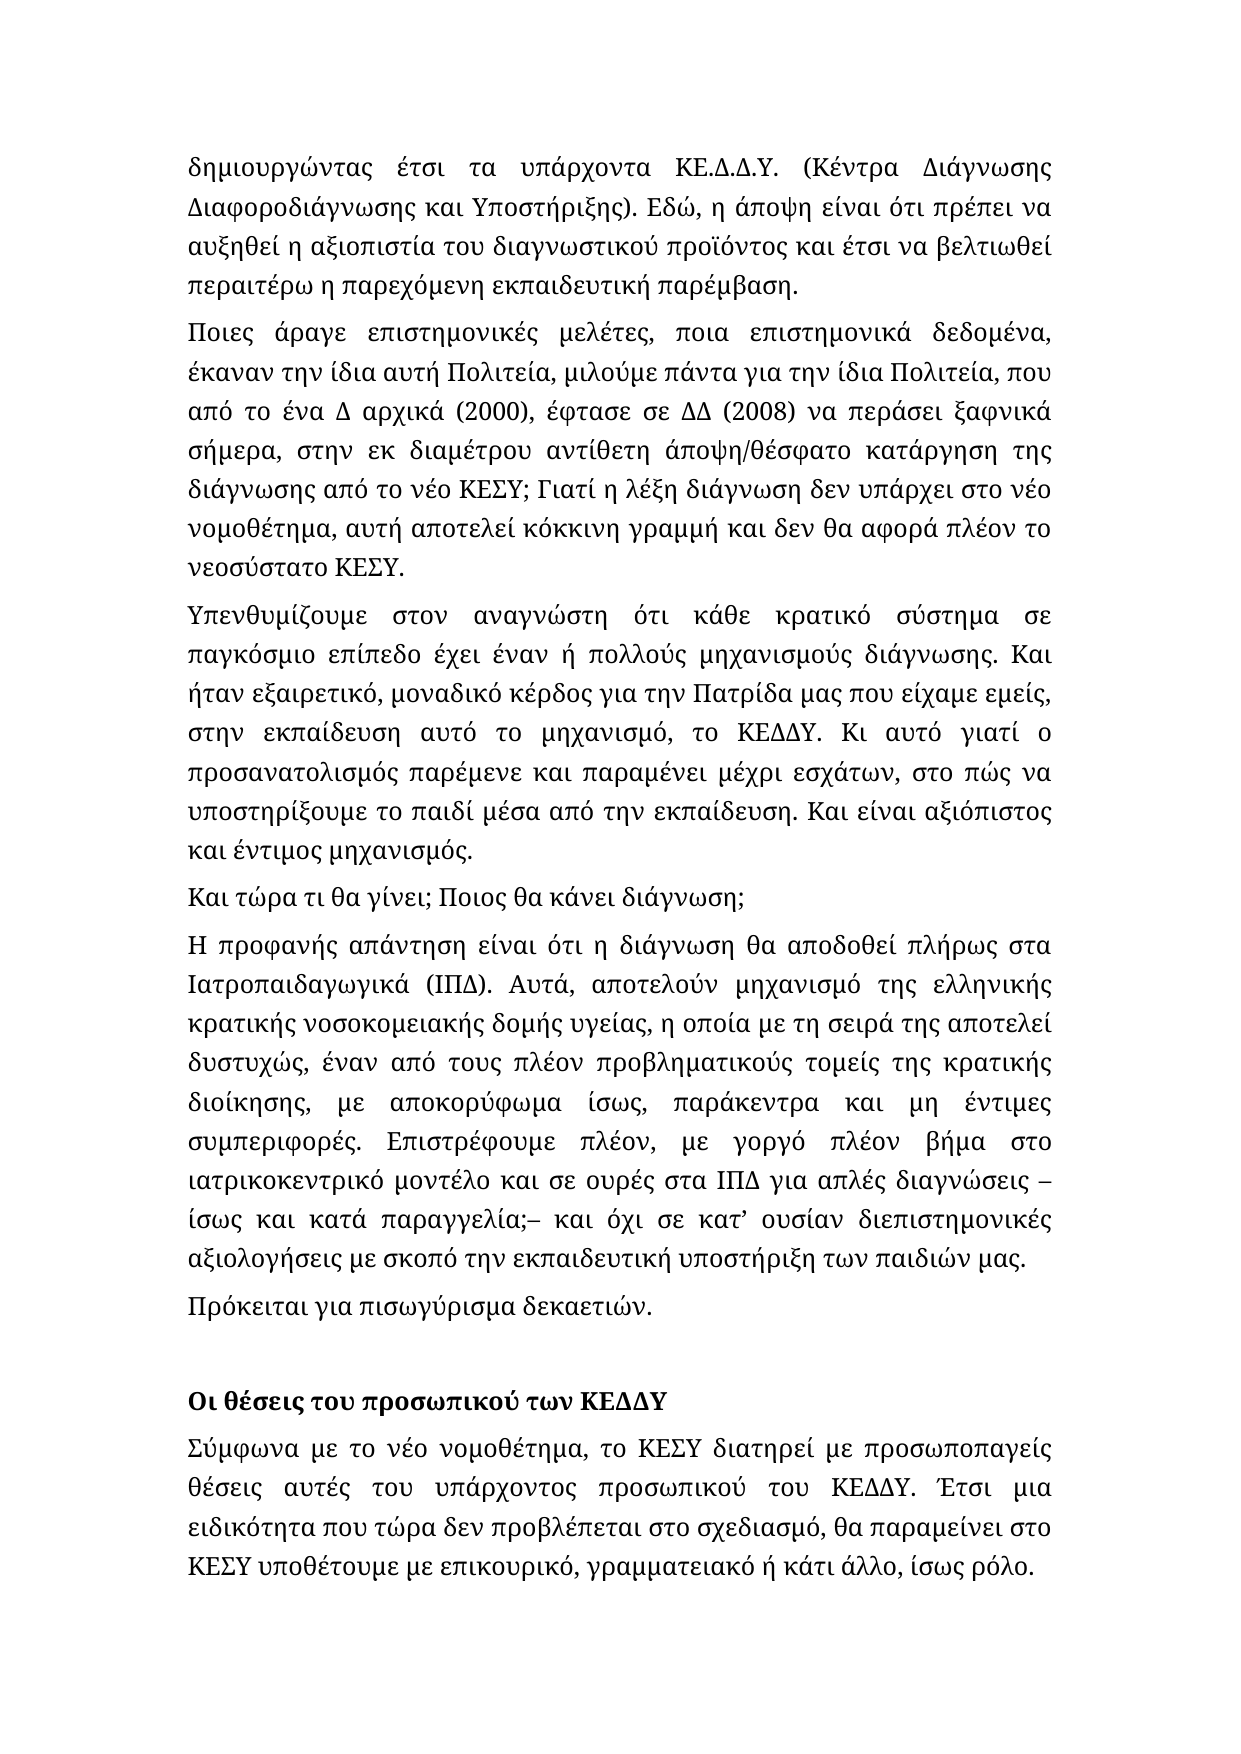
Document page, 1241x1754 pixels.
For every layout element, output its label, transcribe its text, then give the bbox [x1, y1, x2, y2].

text Οι θέσεις του προσωπικού των ΚΕΔΔΥ [187, 1383, 1053, 1417]
text Πρόκειται για πισωγύρισμα δεκαετιών. [187, 1288, 1053, 1322]
text Υπενθυμίζουμε στον αναγνώστη ότι κάθε κρατικό σύστημα σε παγκόσμιο επίπεδο έχει έναν ή πολλούς μηχανισμούς διάγνωσης. Και ήταν εξαιρετικό, μοναδικό κέρδος για την Πατρίδα μας που είχαμε εμείς, στην εκπαίδευση αυτό το μηχανισμό, το ΚΕΔΔΥ. Κι αυτό γιατί ο προσανατολισμός παρέμενε και παραμένει μέχρι εσχάτων, στο πώς να υποστηρίξουμε το παιδί μέσα από την εκπαίδευση. Και είναι αξιόπιστος και έντιμος μηχανισμός. [187, 597, 1053, 867]
text Ποιες άραγε επιστημονικές μελέτες, ποια επιστημονικά δεδομένα, έκαναν την ίδια αυτή Πολιτεία, μιλούμε πάντα για την ίδια Πολιτεία, που από το ένα Δ αρχικά (2000), έφτασε σε ΔΔ (2008) να περάσει ξαφνικά σήμερα, στην εκ διαμέτρου αντίθετη άποψη/θέσφατο κατάργηση της διάγνωσης από το νέο ΚΕΣΥ; Γιατί η λέξη διάγνωση δεν υπάρχει στο νέο νομοθέτημα, αυτή αποτελεί κόκκινη γραμμή και δεν θα αφορά πλέον το νεοσύστατο ΚΕΣΥ. [187, 315, 1053, 584]
text Σύμφωνα με το νέο νομοθέτημα, το ΚΕΣΥ διατηρεί με προσωποπαγείς θέσεις αυτές του υπάρχοντος προσωπικού του ΚΕΔΔΥ. Έτσι μια ειδικότητα που τώρα δεν προβλέπεται στο σχεδιασμό, θα παραμείνει στο ΚΕΣΥ υποθέτουμε με επικουρικό, γραμματειακό ή κάτι άλλο, ίσως ρόλο. [187, 1431, 1053, 1582]
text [187, 150, 1053, 302]
text Και τώρα τι θα γίνει; Ποιος θα κάνει διάγνωση; [187, 880, 1053, 914]
text Η προφανής απάντηση είναι ότι η διάγνωση θα αποδοθεί πλήρως στα Ιατροπαιδαγωγικά (ΙΠΔ). Αυτά, αποτελούν μηχανισμό της ελληνικής κρατικής νοσοκομειακής δομής υγείας, η οποία με τη σειρά της αποτελεί δυστυχώς, έναν από τους πλέον προβληματικούς τομείς της κρατικής διοίκησης, με αποκορύφωμα ίσως, παράκεντρα και μη έντιμες συμπεριφορές. Επιστρέφουμε πλέον, με γοργό πλέον βήμα στο ιατρικοκεντρικό μοντέλο και σε ουρές στα ΙΠΔ για απλές διαγνώσεις –ίσως και κατά παραγγελία;– και όχι σε κατ’ ουσίαν διεπιστημονικές αξιολογήσεις με σκοπό την εκπαιδευτική υποστήριξη των παιδιών μας. [187, 927, 1053, 1275]
